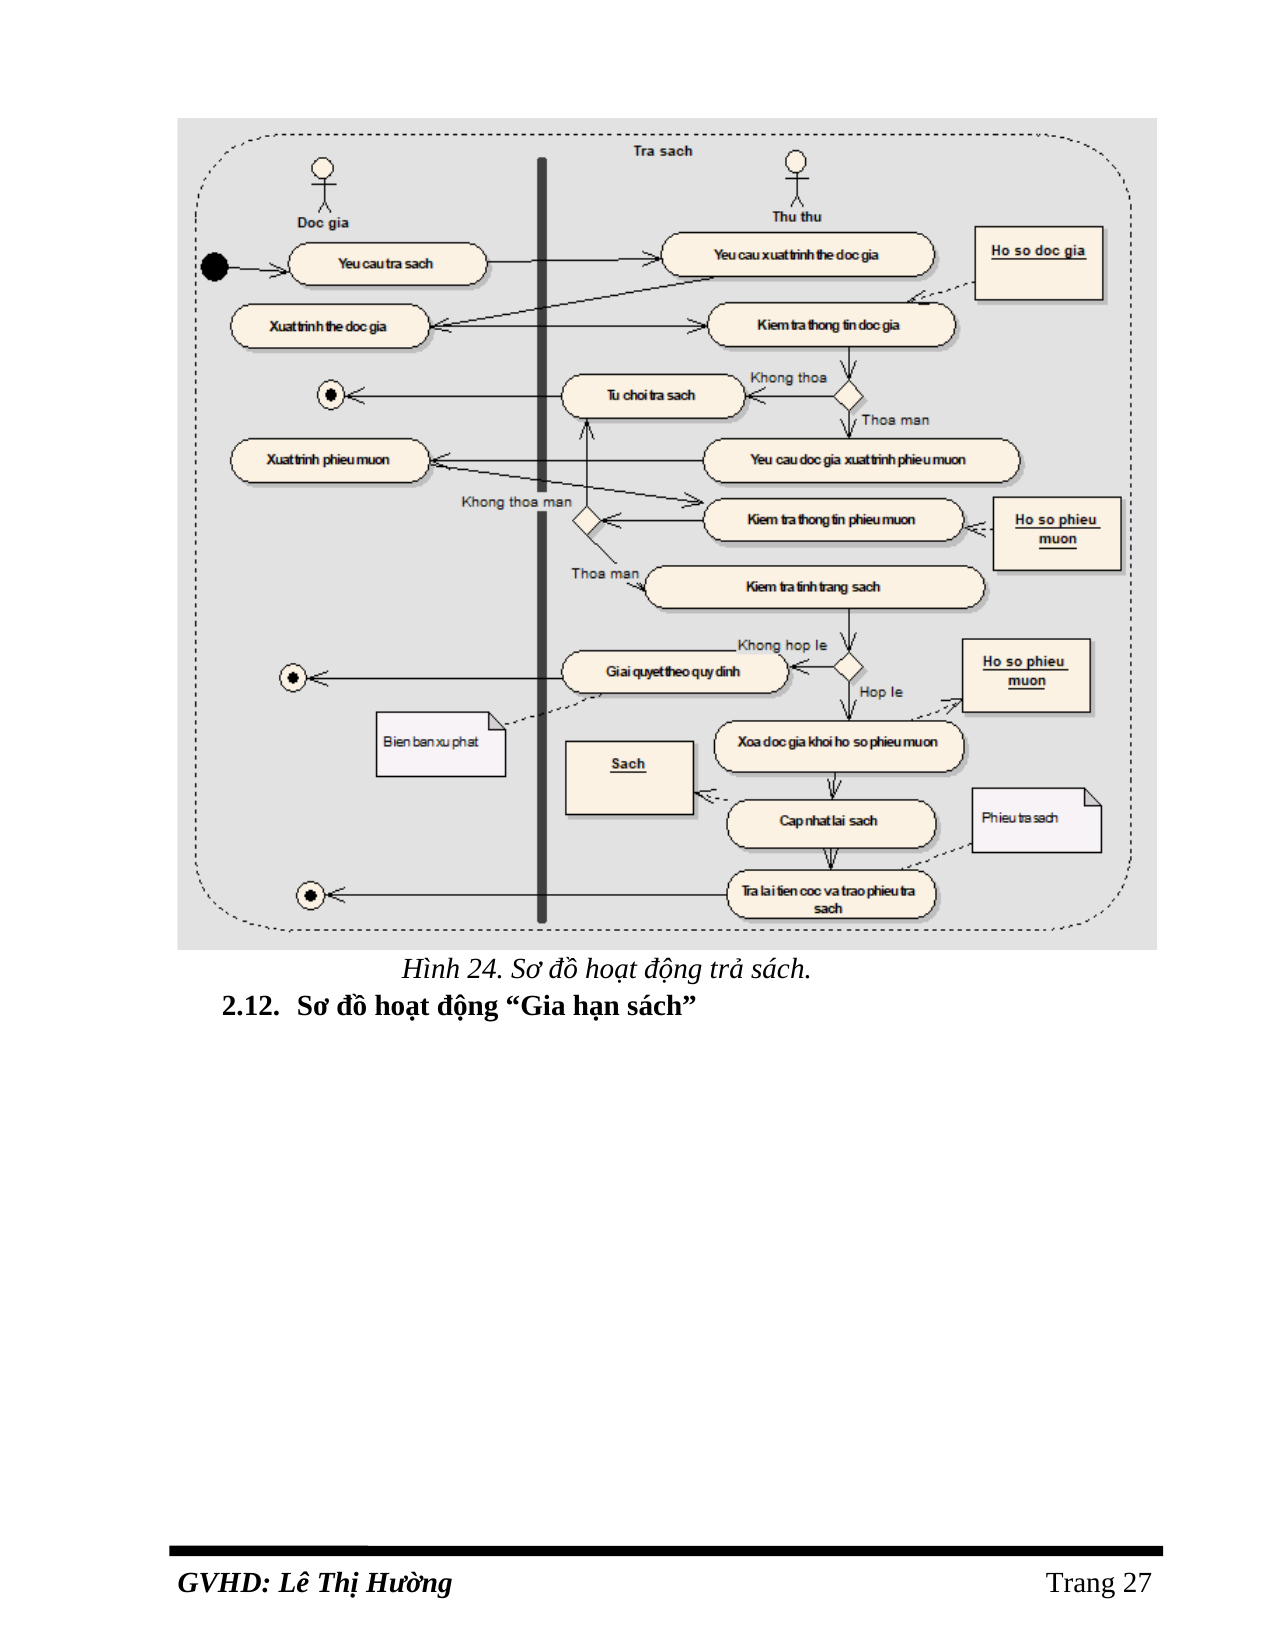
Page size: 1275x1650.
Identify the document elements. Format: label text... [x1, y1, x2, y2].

list Hình 24. Sơ đồ hoạt động trả sách. [177, 952, 1039, 985]
list Sơ đồ hoạt động “Gia hạn sách” [222, 988, 1039, 1021]
picture [177, 118, 1157, 950]
